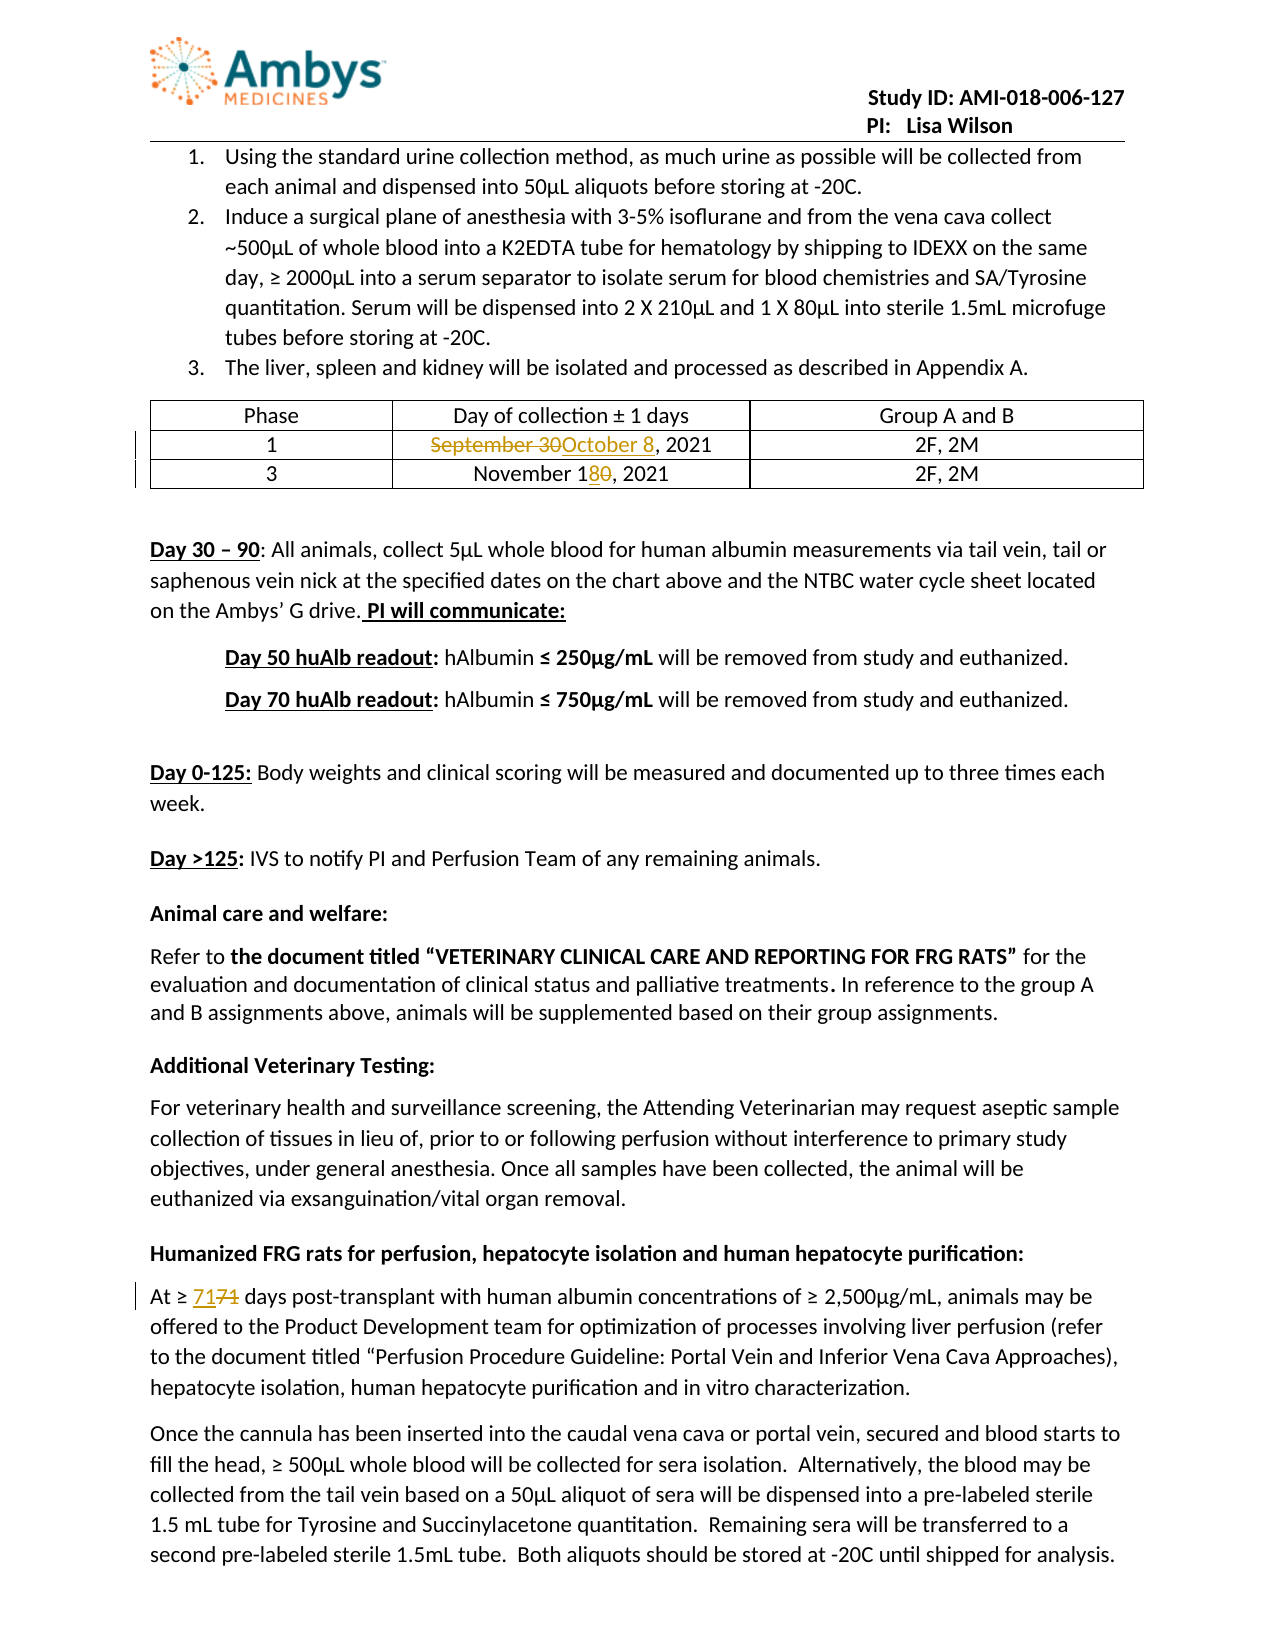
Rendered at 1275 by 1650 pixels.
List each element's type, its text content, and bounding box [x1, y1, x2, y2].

text Day 30 – 90: All animals, collect 5µL whole blood for human albumin measurements via tail vein, tail or saphenous vein nick at the specified dates on the chart above and the NTBC water cycle sheet located on the Ambys’ G drive. PI will communicate: [150, 536, 1125, 624]
table_header Day of collection ± 1 days [393, 401, 749, 429]
list Using the standard urine collection method, as much urine as possible will be collected from each animal and dispensed into 50µL aliquots before storing at -20C. [187, 142, 1125, 200]
text Day >125: IVS to notify PI and Perfusion Team of any remaining animals. [150, 844, 1125, 872]
table_header Group A and B [751, 401, 1143, 429]
text At ≥ days post-transplant with human albumin concentrations of ≥ 2,500µg/mL, animals may be offered to the Product Development team for optimization of processes involving liver perfusion (refer to the document titled “Perfusion Procedure Guideline: Portal Vein and Inferior Vena Cava Approaches), hepatocyte isolation, human hepatocyte purification and in vitro characterization. [150, 1282, 1125, 1401]
text Day 0-125: Body weights and clinical scoring will be measured and documented up to three times each week. [150, 758, 1125, 817]
text Refer to the document titled “VETERINARY CLINICAL CARE AND REPORTING FOR FRG RATS” for the evaluation and documentation of clinical status and palliative treatments. In reference to the group A and B assignments above, animals will be supplemented based on their group assignments. [150, 942, 1125, 1026]
list The liver, spleen and kidney will be isolated and processed as described in Appendix A. [187, 353, 1125, 381]
text Humanized FRG rats for perfusion, hepatocyte isolation and human hepatocyte purification: [150, 1239, 1125, 1267]
text Once the cannula has been inserted into the caudal vena cava or portal vein, secured and blood starts to fill the head, ≥ 500µL whole blood will be collected for sera isolation. Alternatively, the blood may be collected from the tail vein based on a 50µL aliquot of sera will be dispensed into a pre-labeled sterile 1.5 mL tube for Tyrosine and Succinylacetone quantitation. Remaining sera will be transferred to a second pre-labeled sterile 1.5mL tube. Both aliquots should be stored at -20C until shipped for analysis. [150, 1419, 1125, 1568]
table_cell 1 [151, 431, 392, 458]
text Additional Veterinary Testing: [150, 1051, 1125, 1079]
table_cell 3 [151, 460, 392, 488]
text For veterinary health and surveillance screening, the Attending Veterinarian may request aseptic sample collection of tissues in lieu of, prior to or following perfusion without interference to primary study objectives, under general anesthesia. Once all samples have been collected, the animal will be euthanized via exsanguination/vital organ removal. [150, 1093, 1125, 1212]
list Induce a surgical plane of anesthesia with 3-5% isoflurane and from the vena cava collect ~500µL of whole blood into a K2EDTA tube for hematology by shipping to IDEXX on the same day, ≥ 2000µL into a serum separator to isolate serum for blood chemistries and SA/Tyrosine quantitation. Serum will be dispensed into 2 X 210µL and 1 X 80µL into sterile 1.5mL microfuge tubes before storing at -20C. [187, 202, 1125, 351]
text Day 50 huAlb readout: hAlbumin ≤ 250µg/mL will be removed from study and euthanized. [150, 643, 1125, 671]
table_cell 2F, 2M [751, 460, 1143, 488]
text Animal care and welfare: [150, 899, 1125, 927]
table_cell , 2021 [393, 431, 749, 458]
text Day 70 huAlb readout: hAlbumin ≤ 750µg/mL will be removed from study and euthanized. [150, 686, 1125, 713]
table_cell 2F, 2M [751, 431, 1143, 458]
table_cell November 1, 2021 [393, 460, 749, 488]
table_header Phase [151, 401, 392, 429]
